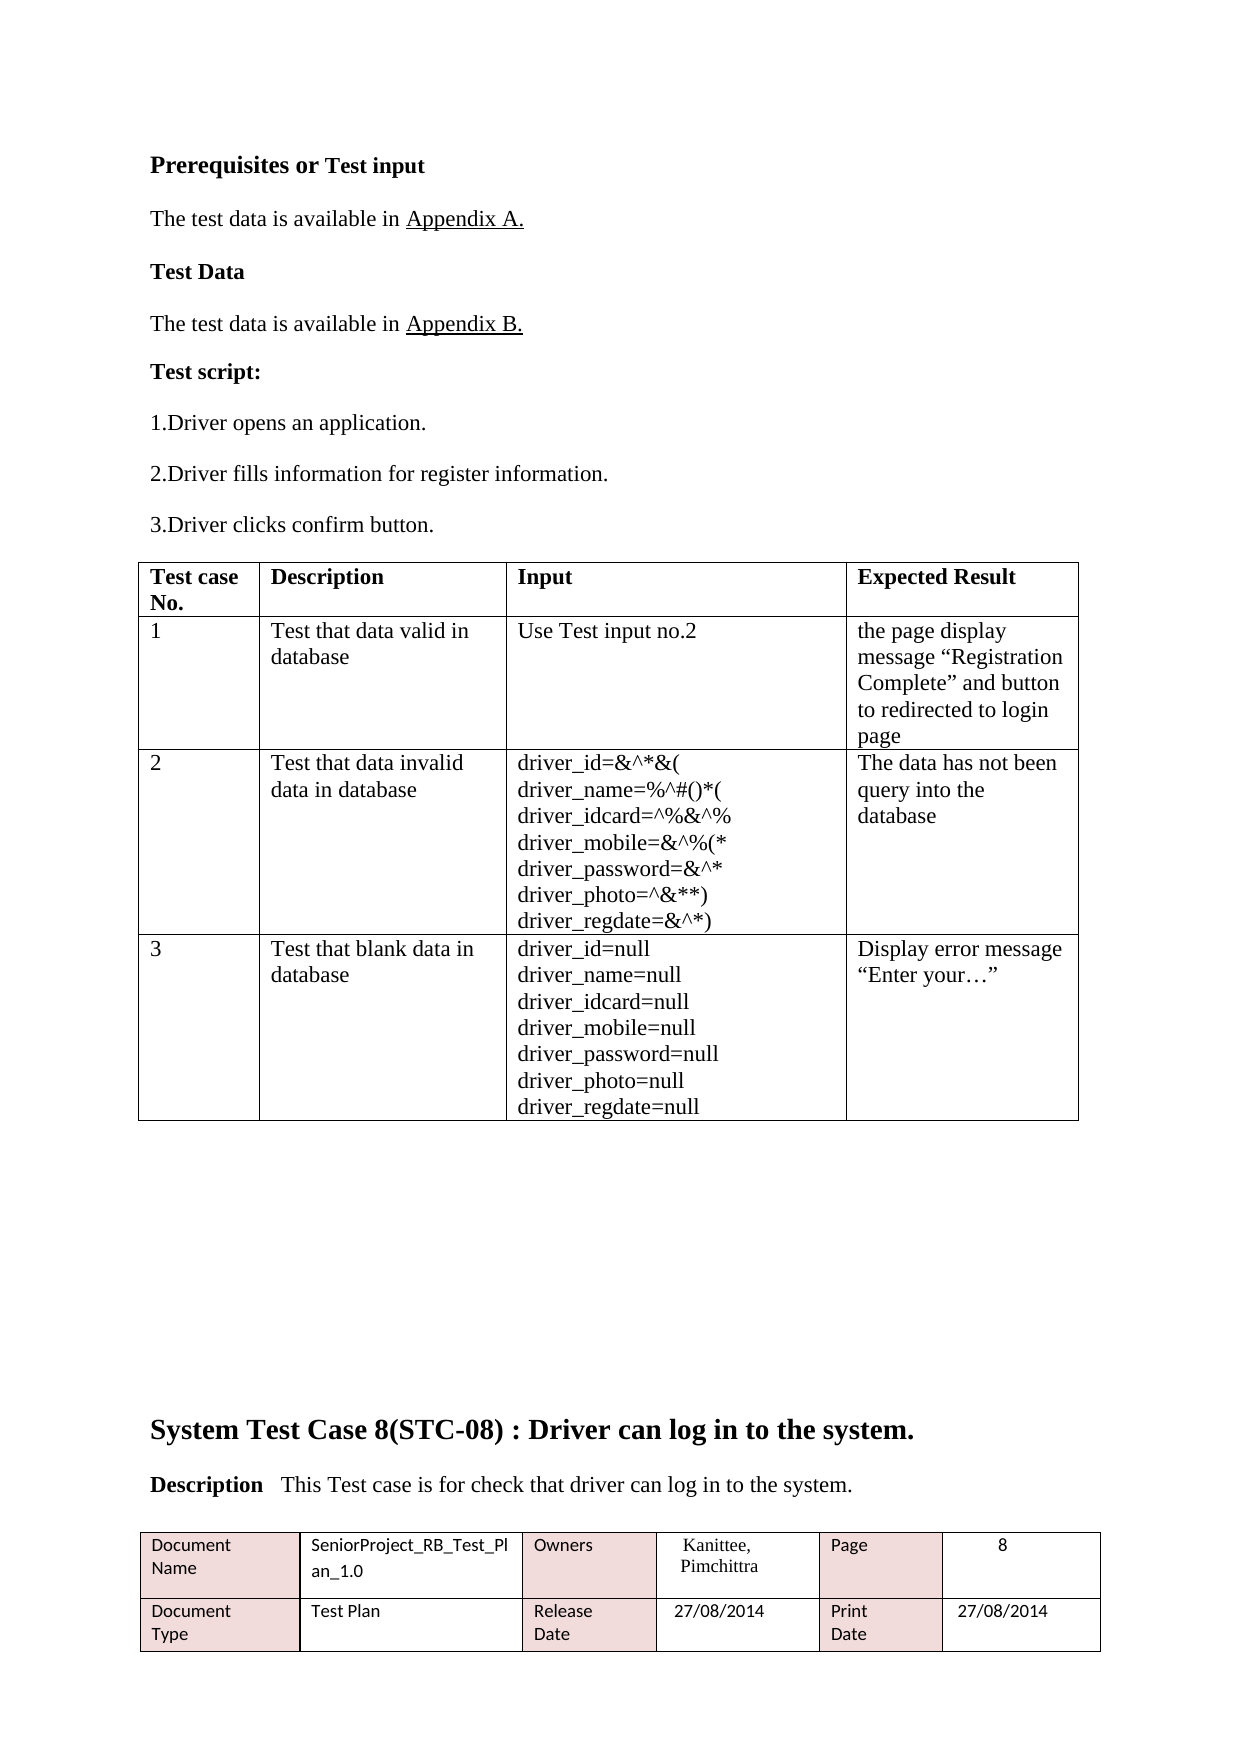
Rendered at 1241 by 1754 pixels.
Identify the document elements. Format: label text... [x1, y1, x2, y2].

text 3.Driver clicks confirm button. [150, 511, 1090, 537]
text Prerequisites or Test input [150, 150, 1090, 179]
text 2.Driver fills information for register information. [150, 460, 1090, 486]
text Description This Test case is for check that driver can log in to the system. [150, 1471, 1090, 1498]
table_cell driver_id=null driver_name=null driver_idcard=null driver_mobile=null driver_password=null driver_photo=null driver_regdate=null [507, 935, 846, 1119]
table_cell 1 [139, 617, 259, 748]
table_cell Test that data valid in database [260, 617, 506, 748]
table_header Input [507, 563, 846, 616]
table_cell the page display message “Registration Complete” and button to redirected to login page [847, 617, 1078, 748]
table_cell 2 [139, 750, 259, 934]
text The test data is available in Appendix B. [150, 311, 1090, 337]
table_header Expected Result [847, 563, 1078, 616]
text 1.Driver opens an application. [150, 409, 1090, 435]
text Test script: [150, 358, 1090, 384]
table_header Test case No. [139, 563, 259, 616]
table_cell Test that blank data in database [260, 935, 506, 1119]
table_cell Use Test input no.2 [507, 617, 846, 748]
table_cell driver_id=&^*&( driver_name=%^#()*( driver_idcard=^%&^% driver_mobile=&^%(* driver_password=&^* driver_photo=^&**) driver_regdate=&^*) [507, 750, 846, 934]
table_cell 3 [139, 935, 259, 1119]
table_cell The data has not been query into the database [847, 750, 1078, 934]
table_cell Display error message “Enter your…” [847, 935, 1078, 1119]
text System Test Case 8(STC-08) : Driver can log in to the system. [150, 1412, 1090, 1445]
table_cell Test that data invalid data in database [260, 750, 506, 934]
text Test Data [150, 258, 1090, 284]
table_header Description [260, 563, 506, 616]
text The test data is available in Appendix A. [150, 205, 1090, 231]
